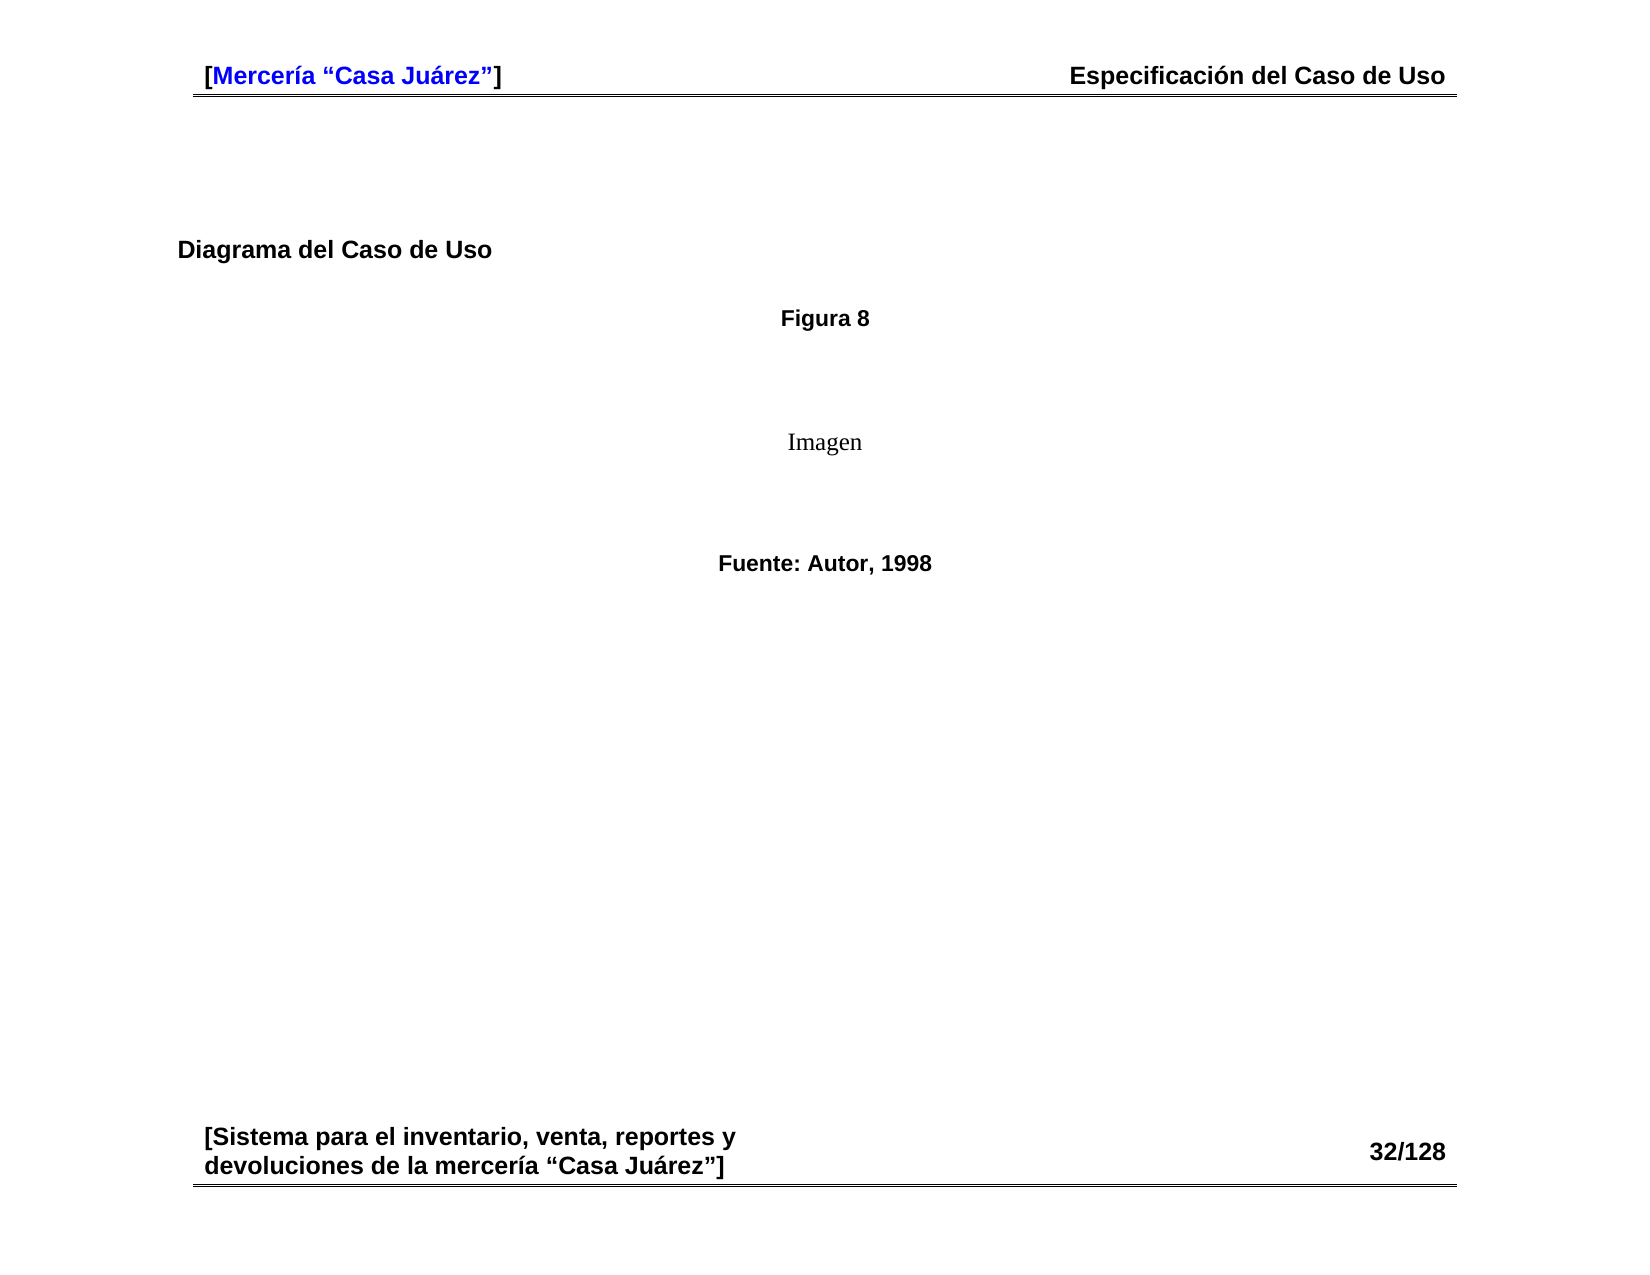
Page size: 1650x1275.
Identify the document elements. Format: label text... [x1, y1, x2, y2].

table_header [357, 344, 1293, 550]
table_cell Fuente: Autor, 1998 [357, 550, 1293, 576]
subtitle Diagrama del Caso de Uso [177, 235, 1473, 263]
